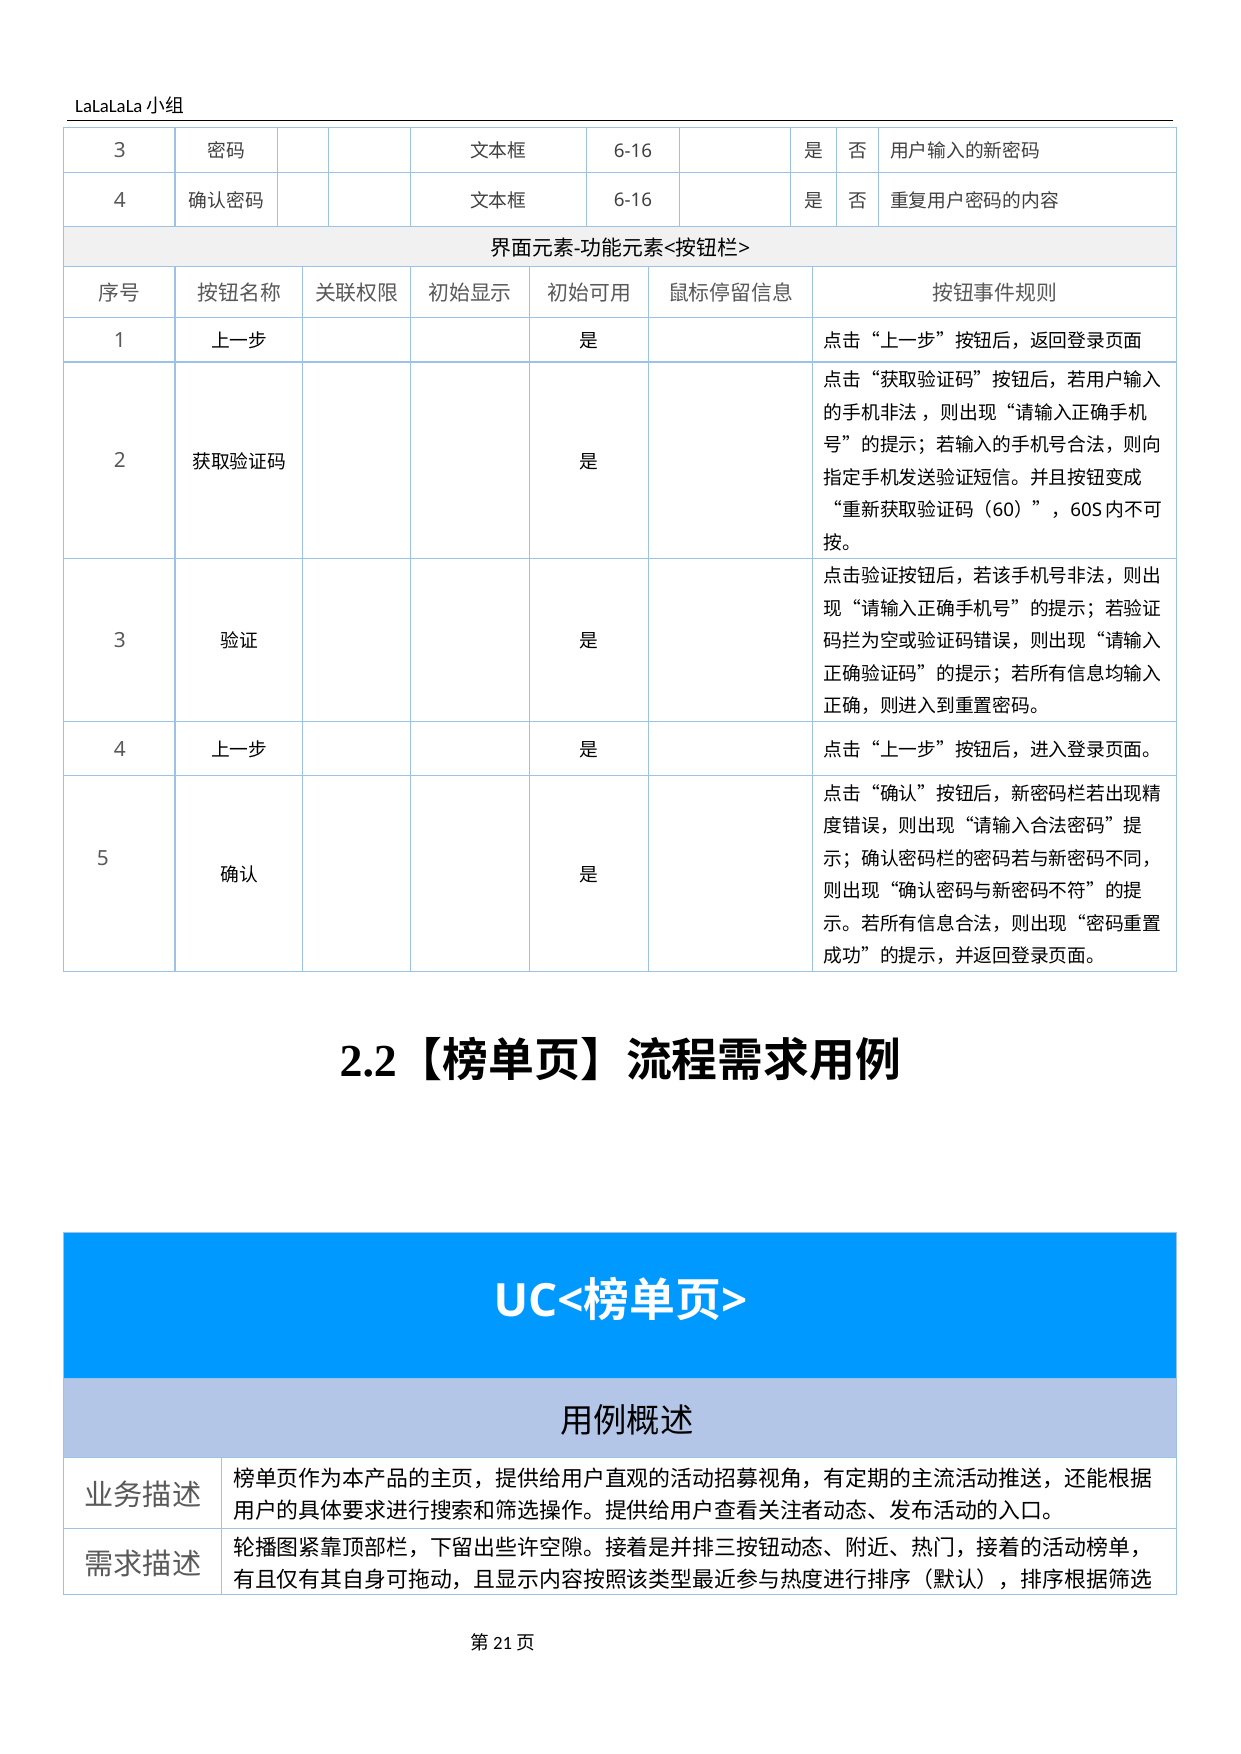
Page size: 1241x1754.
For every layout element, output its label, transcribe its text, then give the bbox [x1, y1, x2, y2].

table_cell 4 [64, 722, 174, 775]
table_cell [303, 722, 410, 775]
table_cell 6-16 [587, 128, 679, 172]
table_cell 用户输入的新密码 [879, 128, 1176, 172]
table_cell [411, 776, 529, 971]
table_cell [278, 128, 328, 172]
table_cell 1 [64, 318, 174, 361]
table_cell 否 [837, 173, 878, 226]
table_cell [649, 559, 812, 721]
table_cell 是 [530, 722, 648, 775]
table_cell 业务描述 [64, 1458, 221, 1528]
table_cell 点击“确认”按钮后，新密码栏若出现精度错误，则出现“请输入合法密码”提示；确认密码栏的密码若与新密码不同，则出现“确认密码与新密码不符”的提示。若所有信息合法，则出现“密码重置成功”的提示，并返回登录页面。 [813, 776, 1176, 971]
table_cell [411, 318, 529, 361]
table_cell 获取验证码 [176, 363, 302, 557]
table_cell 重复用户密码的内容 [879, 173, 1176, 226]
table_cell [649, 318, 812, 361]
table_cell 初始显示 [411, 267, 529, 317]
table_cell 6-16 [587, 173, 679, 226]
table_cell 上一步 [176, 318, 302, 361]
table_cell [329, 128, 410, 172]
table_cell 是 [791, 173, 836, 226]
table_cell [680, 173, 790, 226]
table_cell 按钮事件规则 [813, 267, 1176, 317]
table_cell [411, 722, 529, 775]
table_cell [303, 363, 410, 557]
table_cell 上一步 [176, 722, 302, 775]
table_cell 确认 [176, 776, 302, 971]
table_cell [303, 318, 410, 361]
table_cell 初始可用 [530, 267, 648, 317]
table_cell 界面元素-功能元素<按钮栏> [64, 227, 1176, 266]
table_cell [222, 1529, 1176, 1594]
table_cell 否 [837, 128, 878, 172]
table_cell [411, 363, 529, 557]
table_cell [649, 722, 812, 775]
table_cell 验证 [176, 559, 302, 721]
table_cell [303, 776, 410, 971]
table_cell [649, 363, 812, 557]
table_cell 文本框 [411, 173, 586, 226]
table_cell 用例概述 [64, 1379, 1176, 1457]
table_cell 2 [64, 363, 174, 557]
table_cell 是 [791, 128, 836, 172]
table_cell 是 [530, 559, 648, 721]
table_cell 点击“获取验证码”按钮后，若用户输入的手机非法 ，则出现“请输入正确手机号”的提示；若输入的手机号合法，则向指定手机发送验证短信。并且按钮变成“重新获取验证码（60）”，60S内不可按。 [813, 363, 1176, 557]
table_cell 是 [530, 318, 648, 361]
table_cell [329, 173, 410, 226]
table_cell 榜单页作为本产品的主页，提供给用户直观的活动招募视角，有定期的主流活动推送，还能根据用户的具体要求进行搜索和筛选操作。提供给用户查看关注者动态、发布活动的入口。 [222, 1458, 1176, 1528]
table_cell [680, 128, 790, 172]
table_cell [411, 559, 529, 721]
table_cell 需求描述 [64, 1529, 221, 1594]
table_cell 点击“上一步”按钮后，进入登录页面。 [813, 722, 1176, 775]
table_cell 序号 [64, 267, 174, 317]
table_cell 按钮名称 [176, 267, 302, 317]
table_cell 密码 [176, 128, 277, 172]
table_cell 关联权限 [303, 267, 410, 317]
table_cell 确认密码 [176, 173, 277, 226]
table_cell 4 [64, 173, 174, 226]
subtitle 2.2【榜单页】流程需求用例 [75, 1007, 1165, 1105]
table_cell 点击“上一步”按钮后，返回登录页面 [813, 318, 1176, 361]
table_cell 是 [530, 363, 648, 557]
table_cell 点击验证按钮后，若该手机号非法，则出现“请输入正确手机号”的提示；若验证码拦为空或验证码错误，则出现“请输入正确验证码”的提示；若所有信息均输入正确，则进入到重置密码。 [813, 559, 1176, 721]
table_header UC<榜单页> [64, 1233, 1176, 1378]
table_cell 鼠标停留信息 [649, 267, 812, 317]
table_cell 3 [64, 128, 174, 172]
table_cell [649, 776, 812, 971]
table_cell 文本框 [411, 128, 586, 172]
table_cell 是 [530, 776, 648, 971]
table_cell [303, 559, 410, 721]
table_cell [278, 173, 328, 226]
table_cell 5 [64, 776, 174, 971]
table_cell 3 [64, 559, 174, 721]
